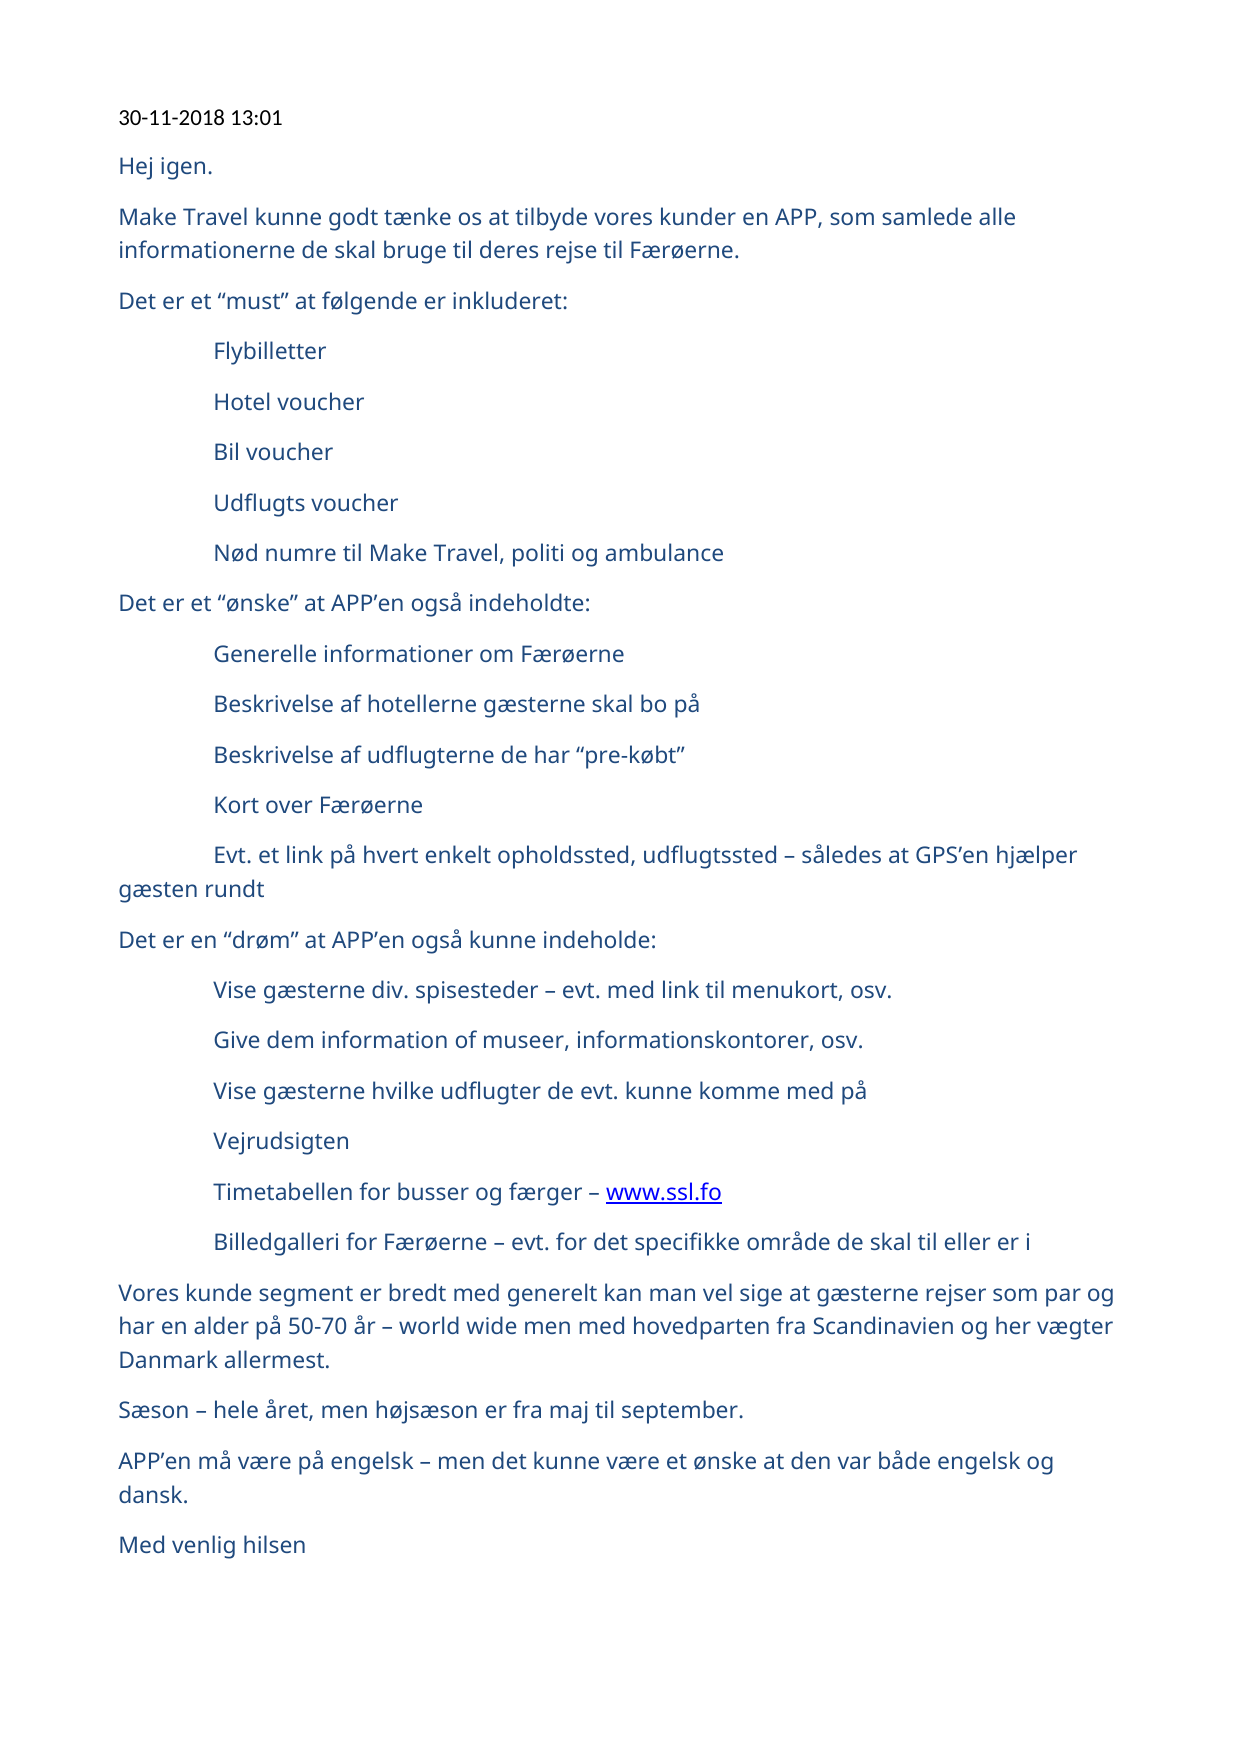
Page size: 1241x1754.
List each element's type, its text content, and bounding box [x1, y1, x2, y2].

text Bil voucher [118, 436, 1122, 467]
text Vejrudsigten [118, 1125, 1122, 1157]
text Hotel voucher [118, 386, 1122, 417]
text Beskrivelse af hotellerne gæsterne skal bo på [118, 688, 1122, 719]
text Kort over Færøerne [118, 789, 1122, 820]
text Timetabellen for busser og færger – www.ssl.fo [118, 1176, 1122, 1207]
text Evt. et link på hvert enkelt opholdssted, udflugtssted – således at GPS’en hjælper gæsten rundt [118, 839, 1122, 904]
text Med venlig hilsen [118, 1529, 1122, 1560]
text Flybilletter [118, 335, 1122, 367]
text Sæson – hele året, men højsæson er fra maj til september. [118, 1394, 1122, 1426]
text Billedgalleri for Færøerne – evt. for det specifikke område de skal til eller er i [118, 1226, 1122, 1257]
text Vores kunde segment er bredt med generelt kan man vel sige at gæsterne rejser som par og har en alder på 50-70 år – world wide men med hovedparten fra Scandinavien og her vægter Danmark allermest. [118, 1277, 1122, 1375]
text 30-11-2018 13:01 [118, 103, 1122, 131]
text Make Travel kunne godt tænke os at tilbyde vores kunder en APP, som samlede alle informationerne de skal bruge til deres rejse til Færøerne. [118, 201, 1122, 266]
text APP’en må være på engelsk – men det kunne være et ønske at den var både engelsk og dansk. [118, 1445, 1122, 1510]
text Nød numre til Make Travel, politi og ambulance [118, 537, 1122, 568]
text Det er et “must” at følgende er inkluderet: [118, 285, 1122, 316]
text Det er en “drøm” at APP’en også kunne indeholde: [118, 924, 1122, 955]
text Generelle informationer om Færøerne [118, 638, 1122, 669]
text Udflugts voucher [118, 487, 1122, 518]
text Give dem information of museer, informationskontorer, osv. [118, 1024, 1122, 1056]
text Vise gæsterne hvilke udflugter de evt. kunne komme med på [118, 1075, 1122, 1106]
text Vise gæsterne div. spisesteder – evt. med link til menukort, osv. [118, 974, 1122, 1005]
text Hej igen. [118, 150, 1122, 182]
text Beskrivelse af udflugterne de har “pre-købt” [118, 739, 1122, 770]
text Det er et “ønske” at APP’en også indeholdte: [118, 587, 1122, 619]
